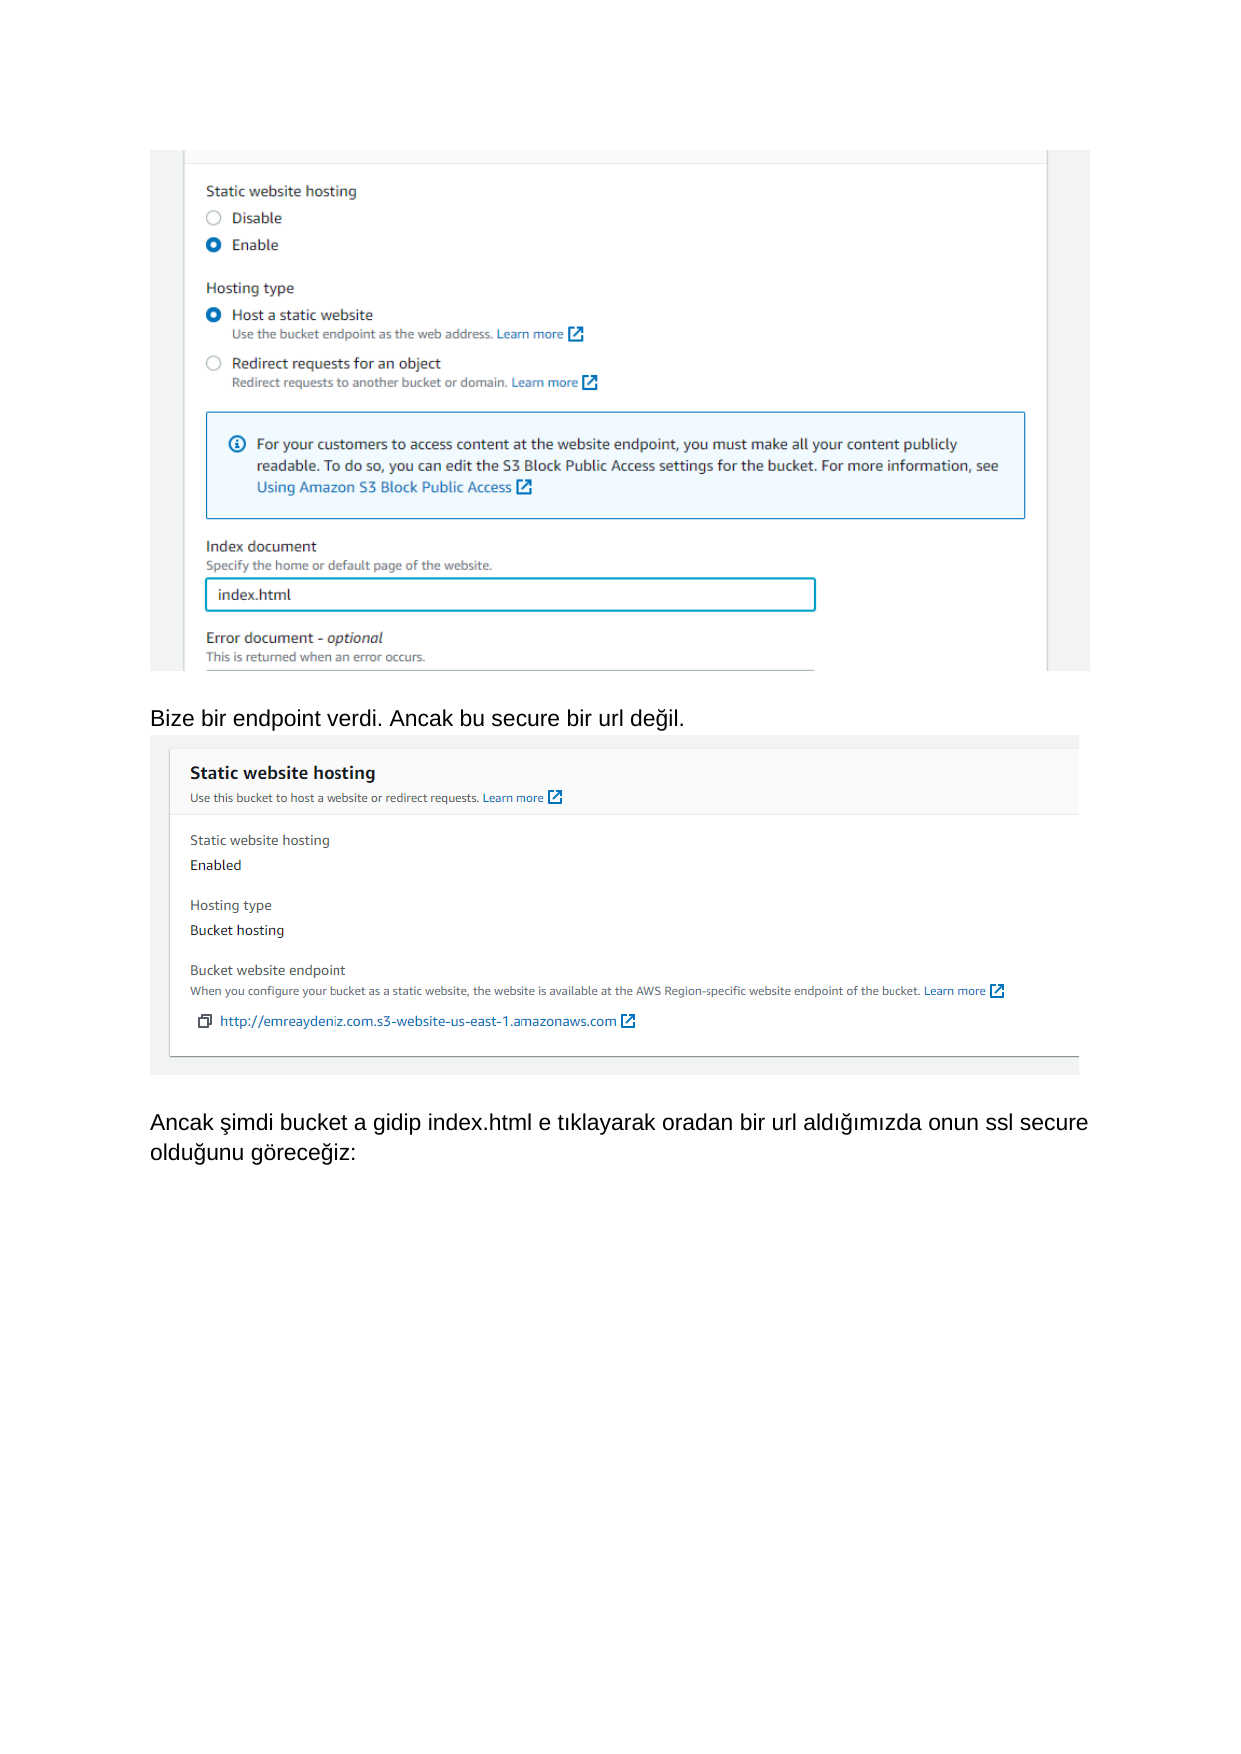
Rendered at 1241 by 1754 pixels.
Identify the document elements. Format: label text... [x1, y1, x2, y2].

text Ancak şimdi bucket a gidip index.html e tıklayarak oradan bir url aldığımızda onun ssl secure olduğunu göreceğiz: [150, 1109, 1090, 1165]
picture [150, 735, 1080, 1075]
picture [150, 150, 1091, 671]
text Bize bir endpoint verdi. Ancak bu secure bir url değil. [150, 705, 1090, 731]
